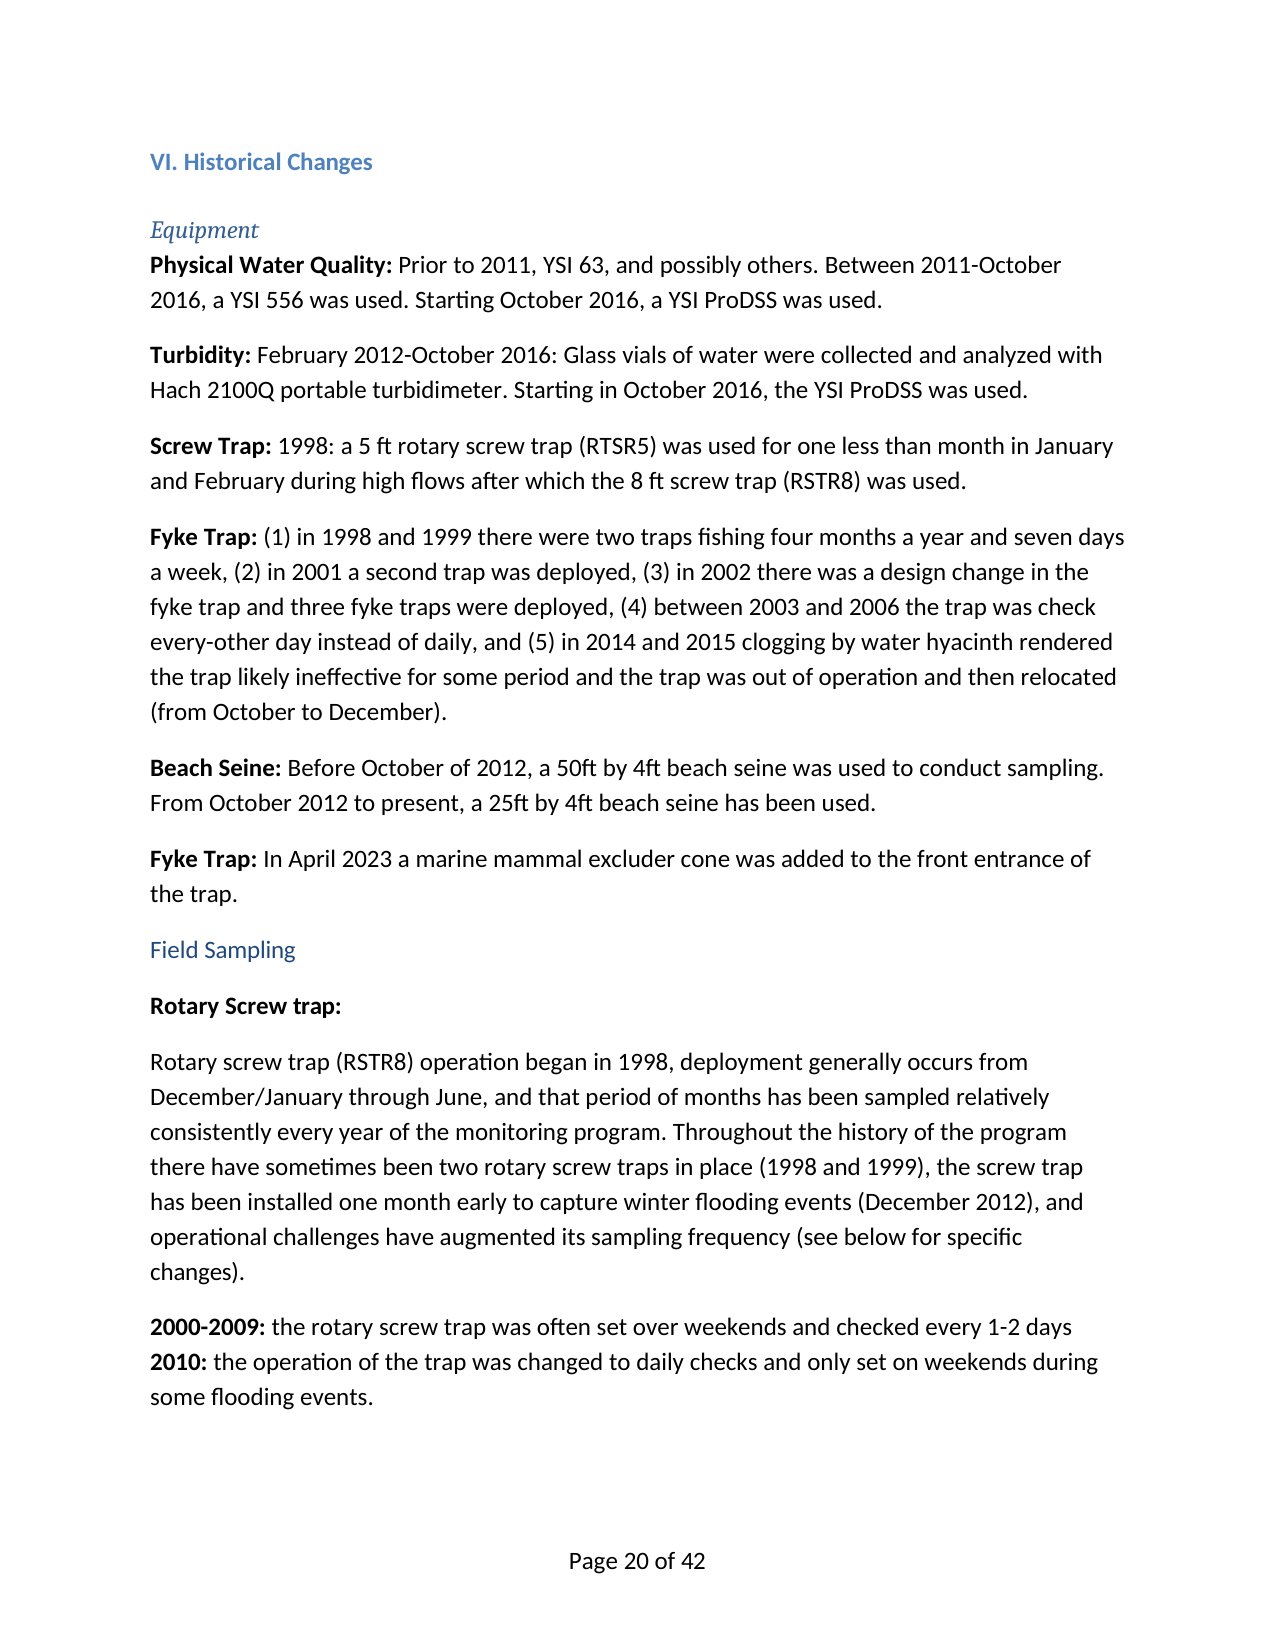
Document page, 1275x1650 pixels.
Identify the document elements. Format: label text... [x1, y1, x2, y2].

subtitle Rotary Screw trap: [150, 990, 1256, 1020]
text Field Sampling [150, 934, 1256, 964]
text Equipment [150, 216, 1256, 244]
text Turbidity: February 2012-October 2016: Glass vials of water were collected and analyzed with Hach 2100Q portable turbidimeter. Starting in October 2016, the YSI ProDSS was used. [150, 339, 1117, 405]
text Fyke Trap: (1) in 1998 and 1999 there were two traps fishing four months a year and seven days a week, (2) in 2001 a second trap was deployed, (3) in 2002 there was a design change in the fyke trap and three fyke traps were deployed, (4) between 2003 and 2006 the trap was check every-other day instead of daily, and (5) in 2014 and 2015 clogging by water hyacinth rendered the trap likely ineffective for some period and the trap was out of operation and then relocated (from October to December). [150, 521, 1125, 727]
text Fyke Trap: In April 2023 a marine mammal excluder cone was added to the front entrance of the trap. [150, 843, 1117, 908]
text 2000-2009: the rotary screw trap was often set over weekends and checked every 1-2 days 2010: the operation of the trap was changed to daily checks and only set on weekends during some flooding events. [150, 1312, 1117, 1412]
text Screw Trap: 1998: a 5 ft rotary screw trap (RTSR5) was used for one less than month in January and February during high flows after which the 8 ft screw trap (RSTR8) was used. [150, 430, 1117, 496]
text Physical Water Quality: Prior to 2011, YSI 63, and possibly others. Between 2011-October 2016, a YSI 556 was used. Starting October 2016, a YSI ProDSS was used. [150, 249, 1124, 314]
text Rotary screw trap (RSTR8) operation began in 1998, deployment generally occurs from December/January through June, and that period of months has been sampled relatively consistently every year of the monitoring program. Throughout the history of the program there have sometimes been two rotary screw traps in place (1998 and 1999), the screw trap has been installed one month early to capture winter flooding events (December 2012), and operational challenges have augmented its sampling frequency (see below for specific changes). [150, 1046, 1122, 1286]
text Beach Seine: Before October of 2012, a 50ft by 4ft beach seine was used to conduct sampling. From October 2012 to present, a 25ft by 4ft beach seine has been used. [150, 752, 1117, 818]
subtitle Historical Changes [150, 146, 1256, 176]
